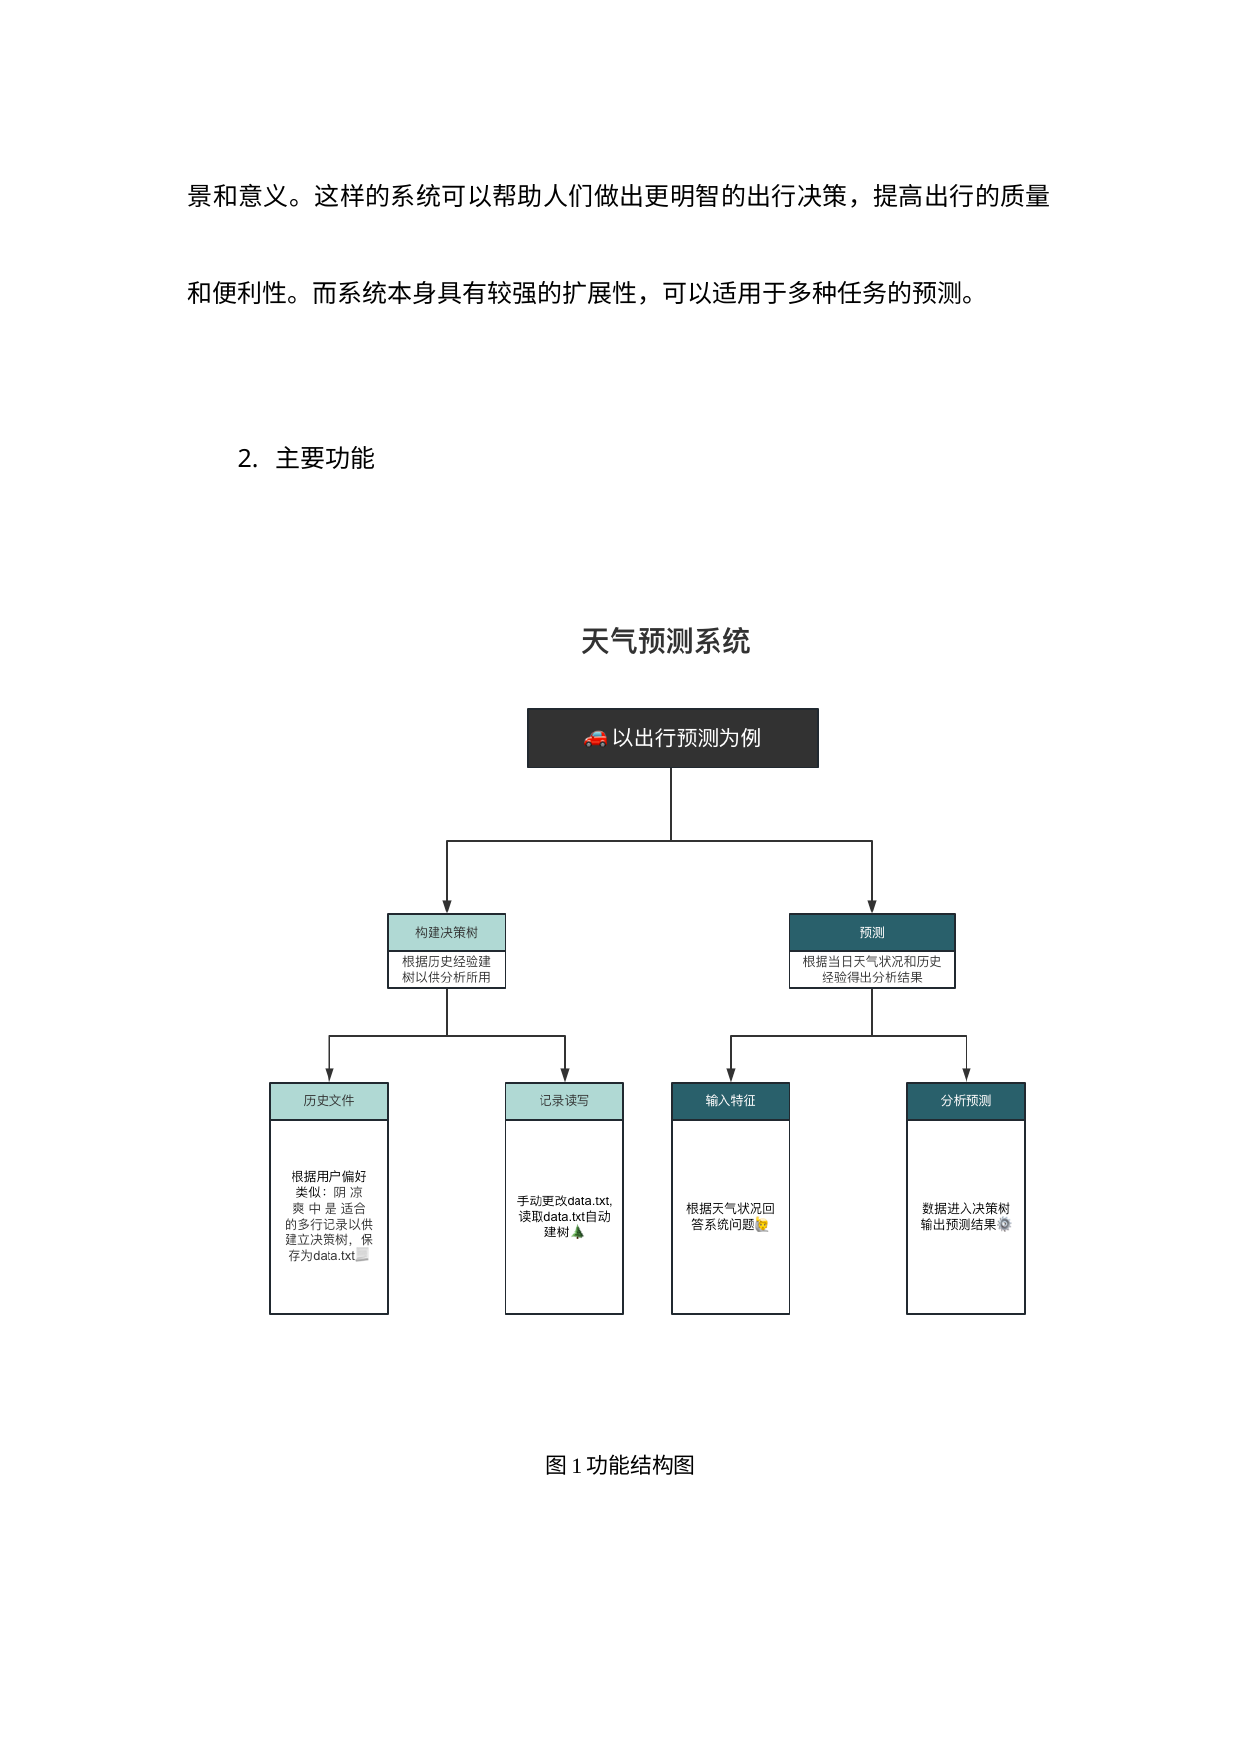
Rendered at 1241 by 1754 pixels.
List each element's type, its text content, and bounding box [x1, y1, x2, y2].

text 图1功能结构图 [187, 1447, 1053, 1480]
picture [187, 589, 1108, 1412]
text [187, 162, 1053, 324]
list 主要功能 [187, 424, 1053, 489]
